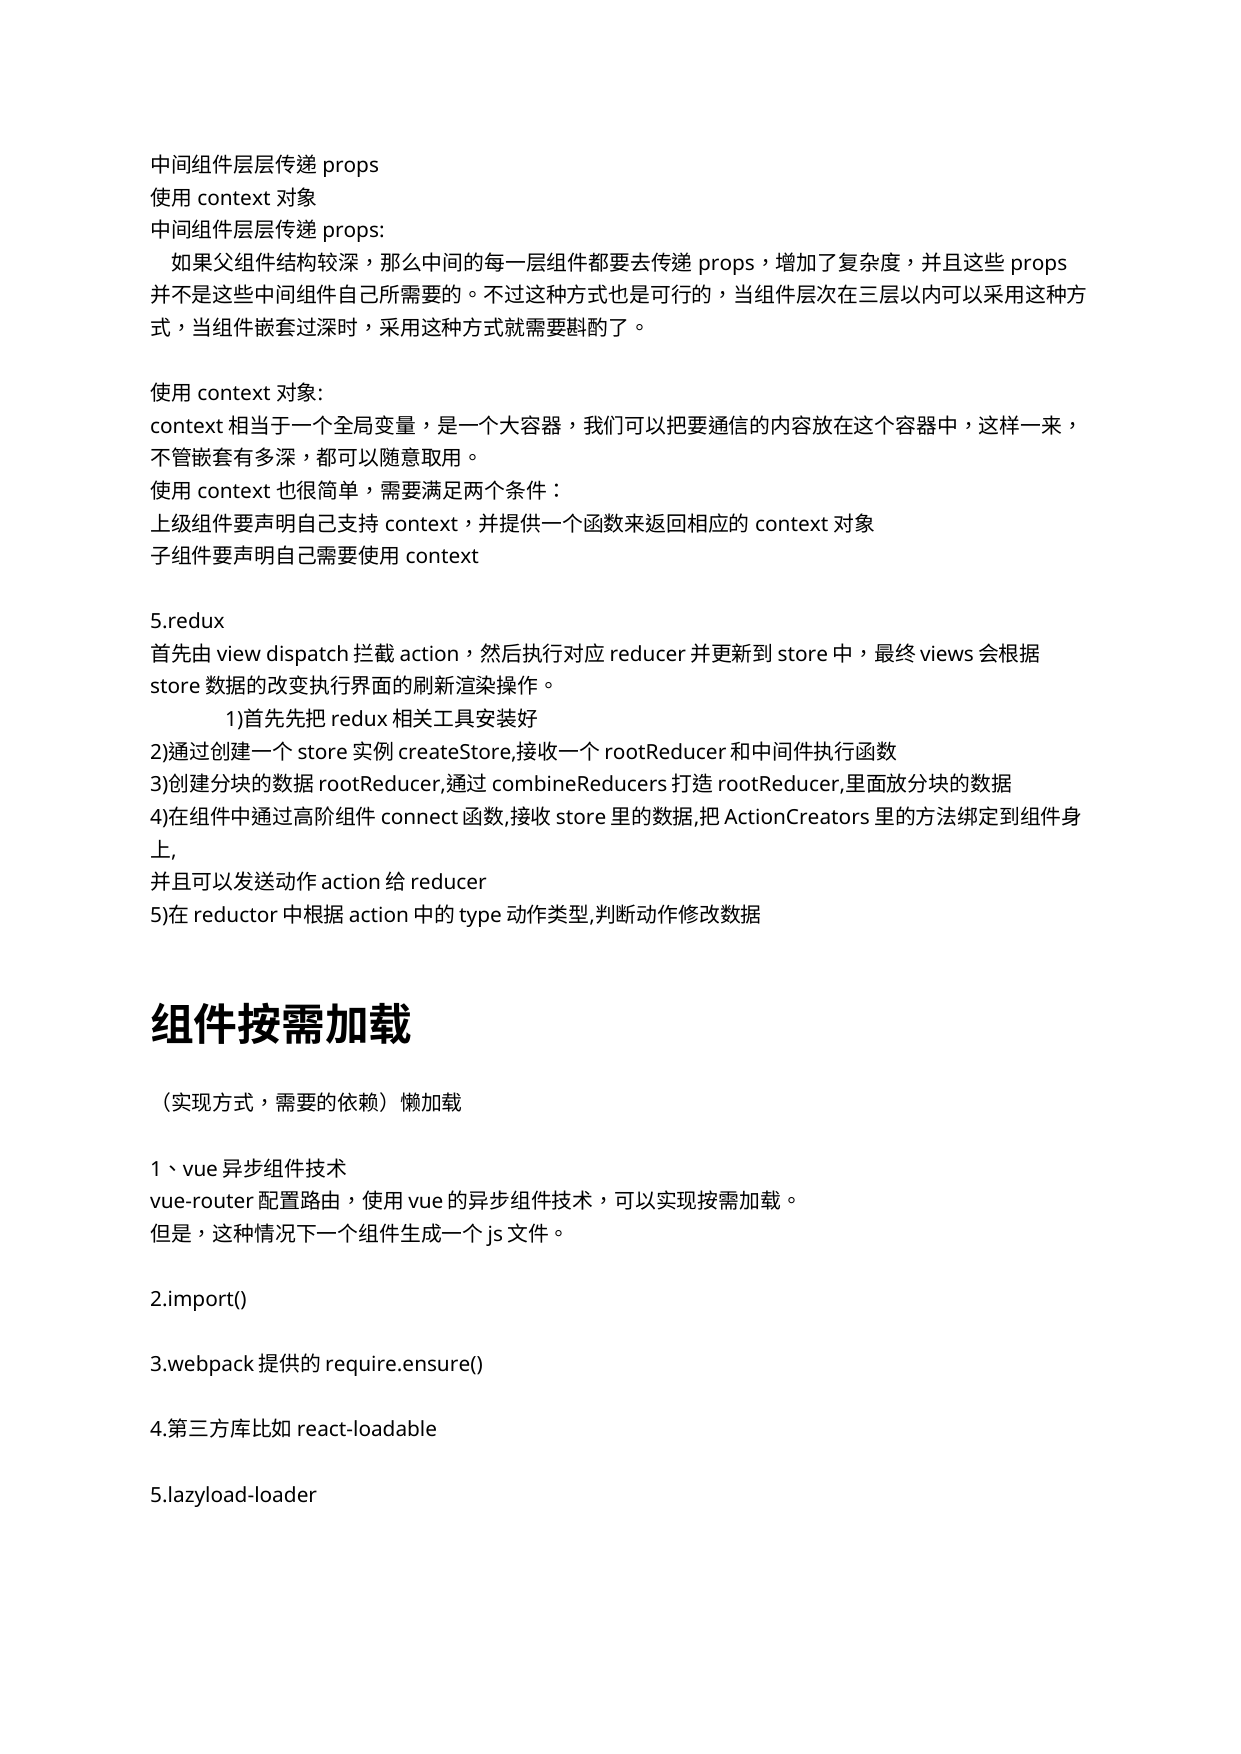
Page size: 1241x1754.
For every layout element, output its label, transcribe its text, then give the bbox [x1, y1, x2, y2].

subtitle 组件按需加载 [150, 994, 1090, 1053]
